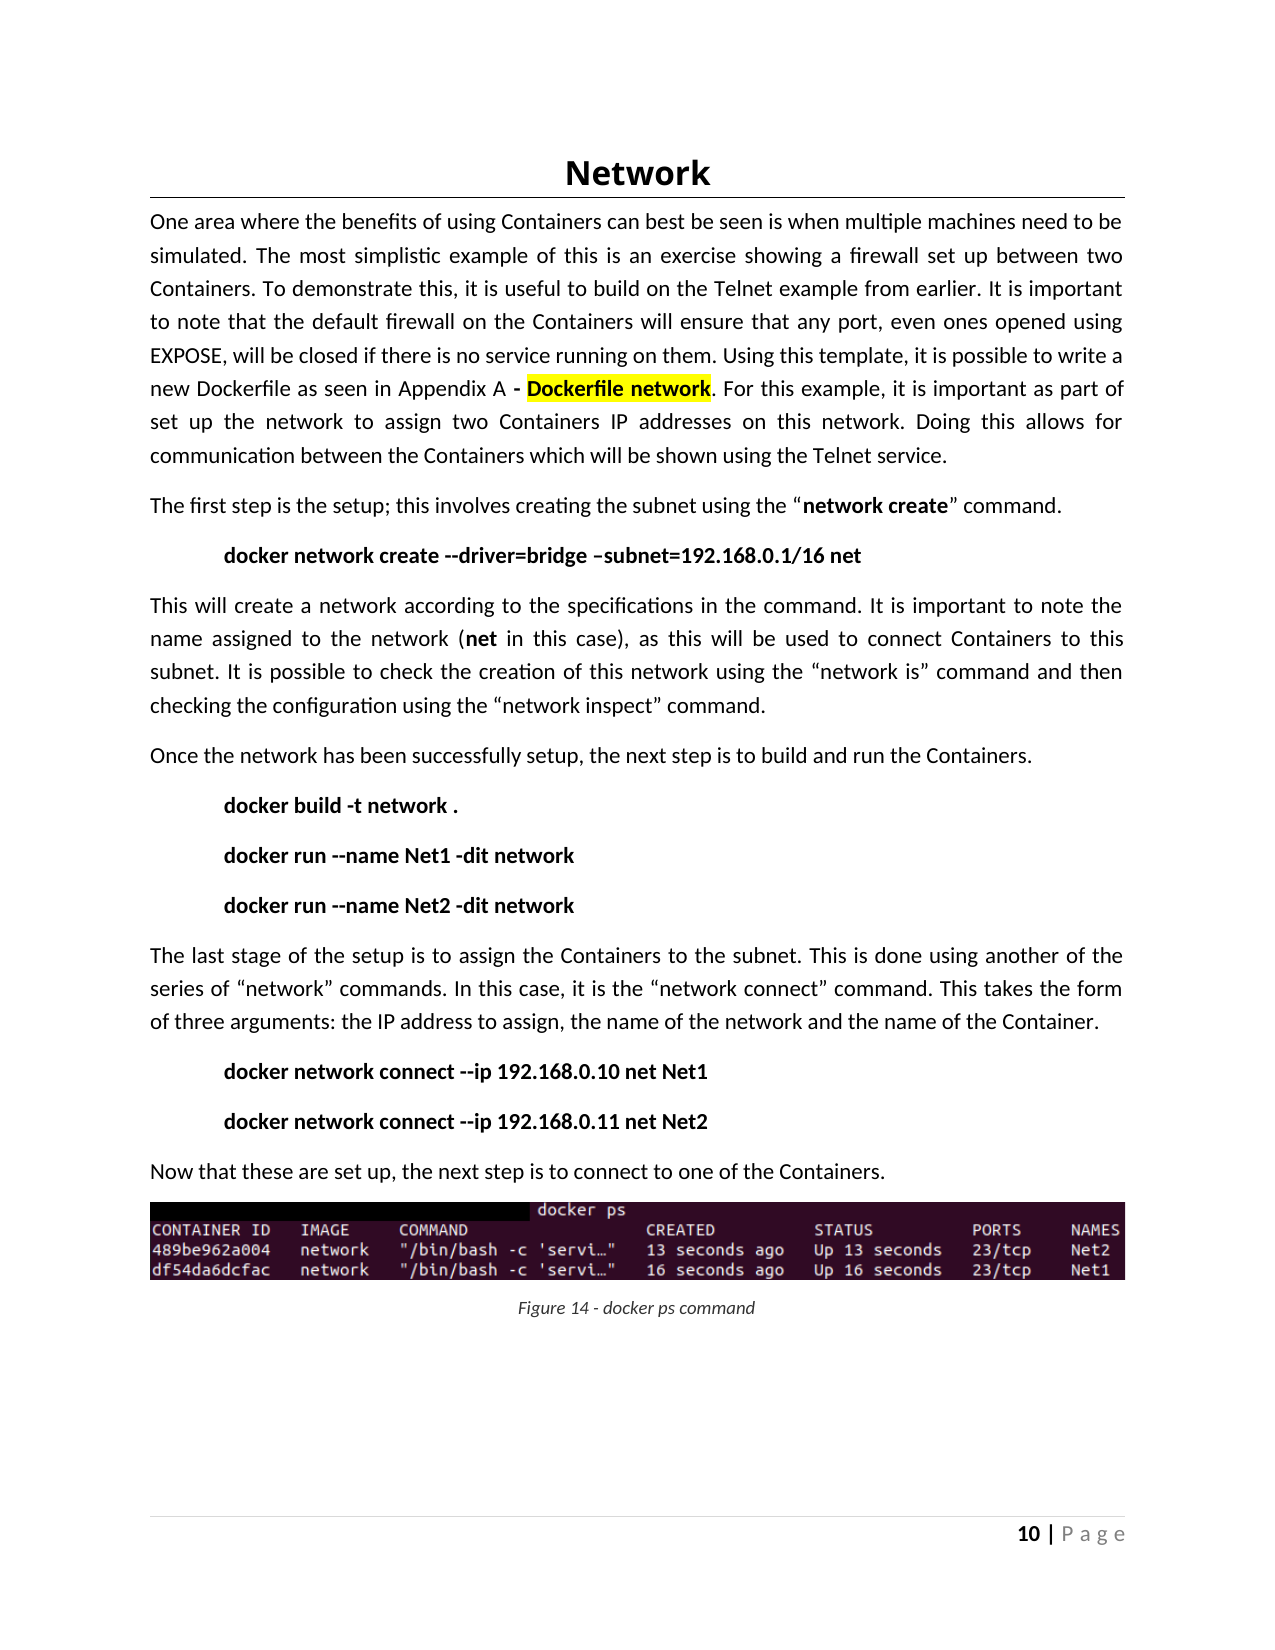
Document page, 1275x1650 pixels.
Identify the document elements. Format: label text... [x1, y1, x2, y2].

subtitle Network [150, 150, 1125, 197]
text Now that these are set up, the next step is to connect to one of the Containers. [150, 1152, 1125, 1185]
text docker run --name Net1 -dit network [224, 835, 1125, 869]
text The last stage of the setup is to assign the Containers to the subnet. This is done using another of the series of “network” commands. In this case, it is the “network connect” command. This takes the form of three arguments: the IP address to assign, the name of the network and the name of the Container. [150, 935, 1125, 1035]
text docker network create --driver=bridge –subnet=192.168.0.1/16 net [224, 535, 1125, 569]
text docker run --name Net2 -dit network [224, 885, 1125, 919]
text One area where the benefits of using Containers can best be seen is when multiple machines need to be simulated. The most simplistic example of this is an exercise showing a firewall set up between two Containers. To demonstrate this, it is useful to build on the Telnet example from earlier. It is important to note that the default firewall on the Containers will ensure that any port, even ones opened using EXPOSE, will be closed if there is no service running on them. Using this template, it is possible to write a new Dockerfile as seen in Appendix A - Dockerfile network. For this example, it is important as part of set up the network to assign two Containers IP addresses on this network. Doing this allows for communication between the Containers which will be shown using the Telnet service. [150, 202, 1125, 469]
text docker network connect --ip 192.168.0.10 net Net1 [224, 1052, 1125, 1085]
text This will create a network according to the specifications in the command. It is important to note the name assigned to the network (net in this case), as this will be used to connect Containers to this subnet. It is possible to check the creation of this network using the “network is” command and then checking the configuration using the “network inspect” command. [150, 585, 1125, 719]
text The first step is the setup; this involves creating the subnet using the “network create” command. [150, 485, 1125, 519]
text docker network connect --ip 192.168.0.11 net Net2 [224, 1102, 1125, 1135]
text docker build -t network . [224, 785, 1125, 819]
picture [150, 1202, 1125, 1280]
text Once the network has been successfully setup, the next step is to build and run the Containers. [150, 735, 1125, 769]
